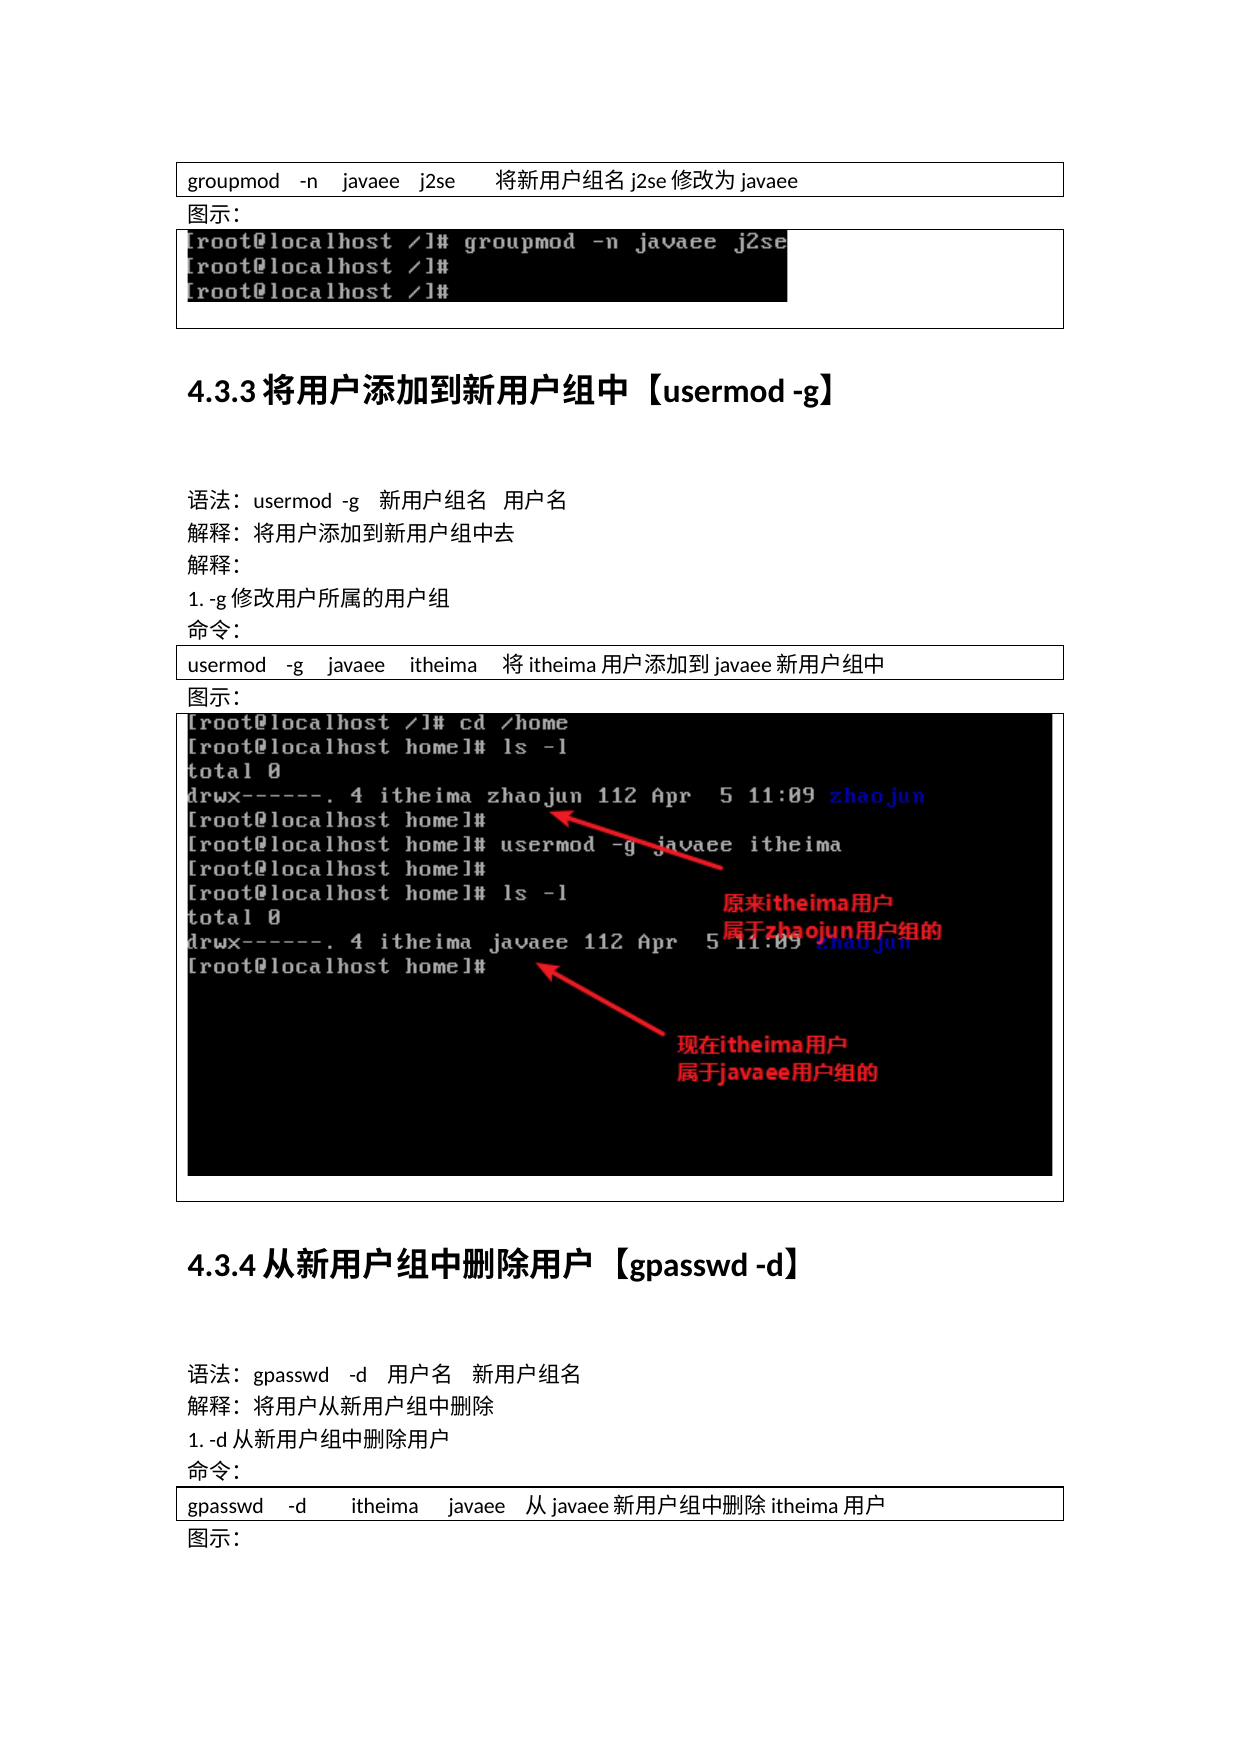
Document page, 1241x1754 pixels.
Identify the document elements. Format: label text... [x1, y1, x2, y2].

text 解释：将用户添加到新用户组中去 [187, 515, 1053, 548]
picture [187, 230, 788, 302]
text 解释：将用户从新用户组中删除 [187, 1389, 1053, 1421]
subtitle 4.3.3将用户添加到新用户组中【usermod -g】 [187, 356, 1053, 421]
table_header usermod -g javaee itheima 将itheima用户添加到javaee新用户组中 [177, 646, 1063, 679]
list 命令： [187, 613, 1053, 645]
text 语法：gpasswd -d 用户名 新用户组名 [187, 1356, 1053, 1389]
table_header gpasswd -d itheima javaee 从javaee新用户组中删除itheima用户 [177, 1488, 1063, 1520]
table_header [177, 230, 1063, 328]
text 解释： [187, 548, 1053, 580]
list -g 修改用户所属的用户组 [187, 580, 1053, 613]
subtitle 4.3.4从新用户组中删除用户【gpasswd -d】 [187, 1229, 1053, 1294]
list 图示： [187, 197, 1053, 229]
list 图示： [187, 1521, 1053, 1553]
table_header groupmod -n javaee j2se 将新用户组名j2se修改为javaee [177, 163, 1063, 196]
table_header [177, 714, 1063, 1201]
list 图示： [187, 680, 1053, 712]
list 命令： [187, 1454, 1053, 1486]
list -d 从新用户组中删除用户 [187, 1421, 1053, 1454]
text 语法：usermod -g 新用户组名 用户名 [187, 483, 1053, 515]
picture [187, 713, 1053, 1176]
